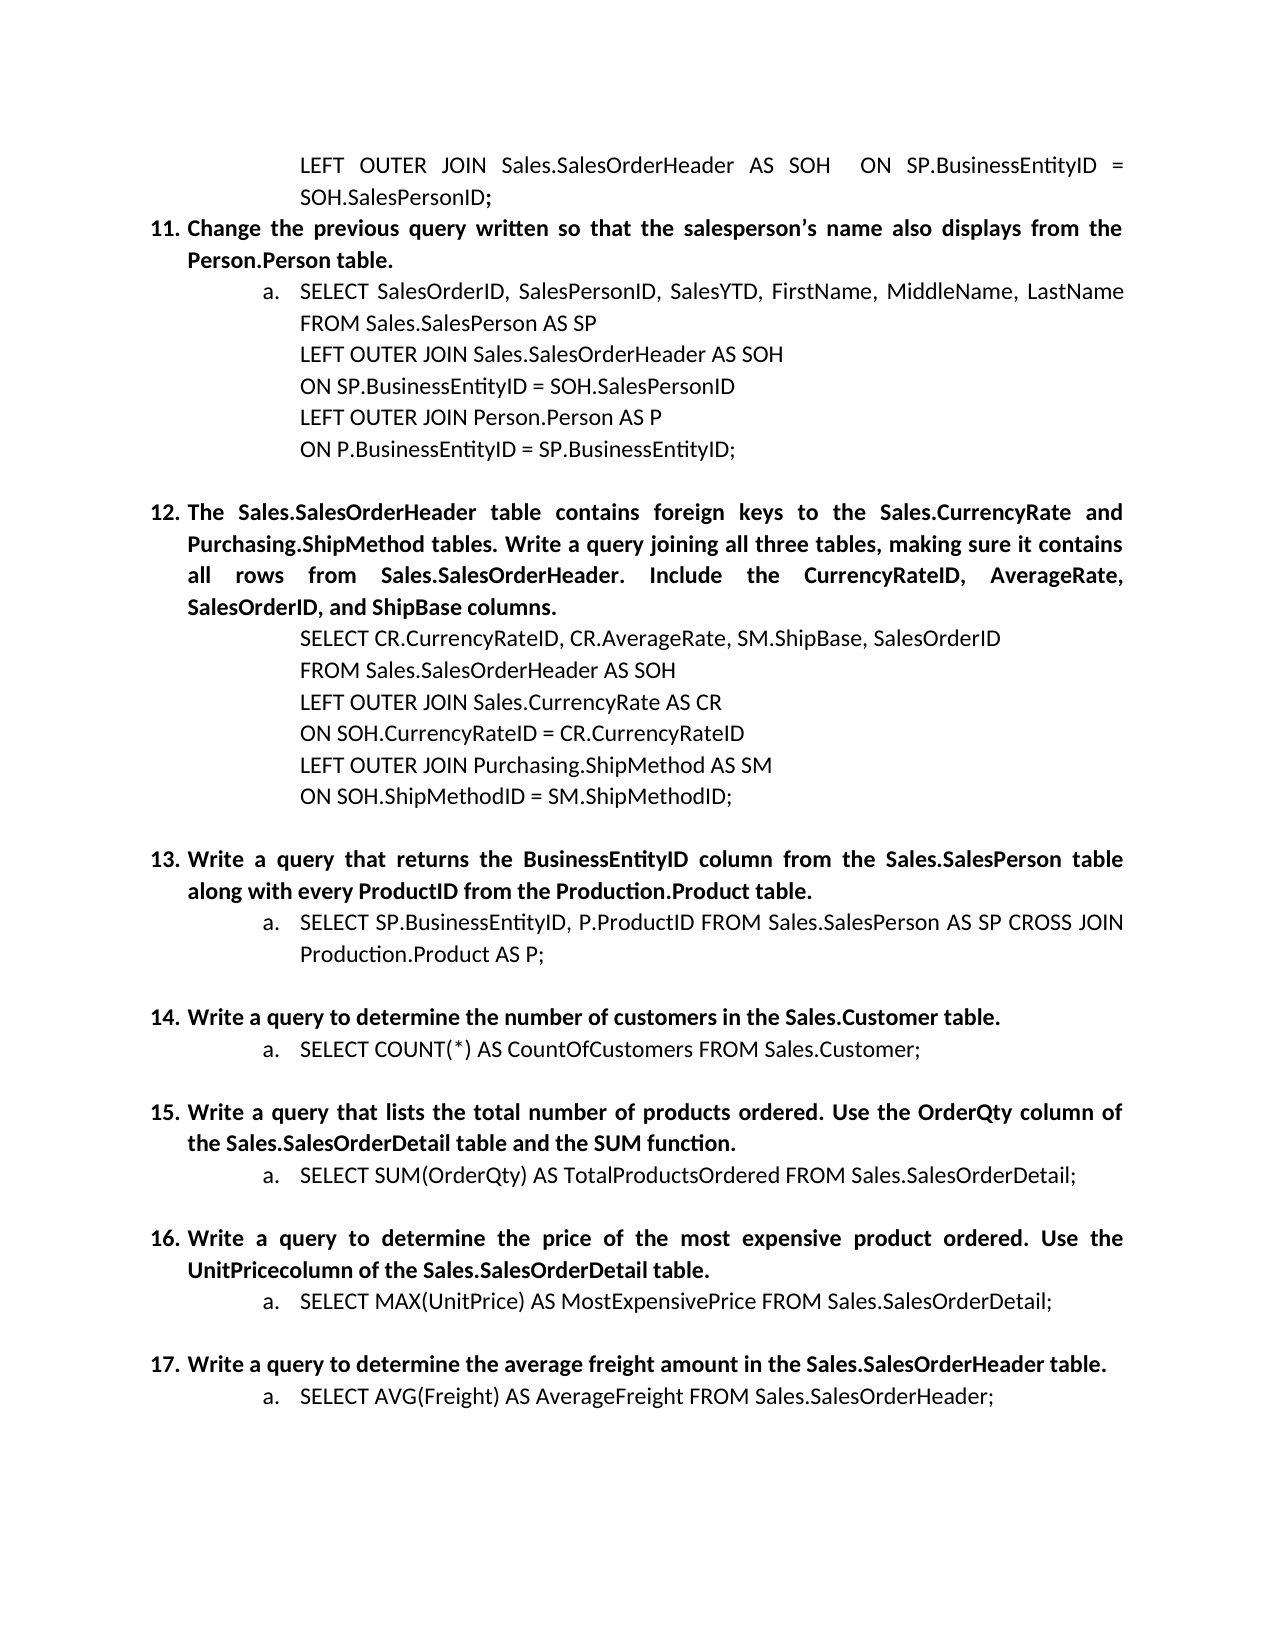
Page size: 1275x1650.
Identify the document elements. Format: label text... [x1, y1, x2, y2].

list LEFT OUTER JOIN Sales.SalesOrderHeader AS SOH [300, 339, 1125, 369]
list SELECT MAX(UnitPrice) AS MostExpensivePrice FROM Sales.SalesOrderDetail; [262, 1286, 1125, 1316]
list Write a query that lists the total number of products ordered. Use the OrderQty column of the Sales.SalesOrderDetail table and the SUM function. [150, 1097, 1125, 1158]
list ON SOH.CurrencyRateID = CR.CurrencyRateID [300, 718, 1125, 747]
list Write a query to determine the average freight amount in the Sales.SalesOrderHeader table. [150, 1349, 1125, 1379]
list SELECT COUNT(*) AS CountOfCustomers FROM Sales.Customer; [262, 1034, 1125, 1063]
list SELECT SalesOrderID, SalesPersonID, SalesYTD, FirstName, MiddleName, LastName FROM Sales.SalesPerson AS SP [262, 276, 1125, 337]
list Write a query to determine the number of customers in the Sales.Customer table. [150, 1002, 1125, 1031]
list Write a query to determine the price of the most expensive product ordered. Use the UnitPricecolumn of the Sales.SalesOrderDetail table. [150, 1223, 1125, 1284]
list ON SP.BusinessEntityID = SOH.SalesPersonID [300, 371, 1125, 400]
list Change the previous query written so that the salesperson’s name also displays from the Person.Person table. [150, 213, 1125, 274]
list SELECT AVG(Freight) AS AverageFreight FROM Sales.SalesOrderHeader; [262, 1381, 1125, 1410]
list LEFT OUTER JOIN Sales.CurrencyRate AS CR [300, 687, 1125, 716]
list Write a query that returns the BusinessEntityID column from the Sales.SalesPerson table along with every ProductID from the Production.Product table. [150, 844, 1125, 905]
list FROM Sales.SalesOrderHeader AS SOH [300, 655, 1125, 684]
list SELECT SUM(OrderQty) AS TotalProductsOrdered FROM Sales.SalesOrderDetail; [262, 1160, 1125, 1189]
list SELECT SP.BusinessEntityID, P.ProductID FROM Sales.SalesPerson AS SP CROSS JOIN Production.Product AS P; [262, 907, 1125, 968]
list LEFT OUTER JOIN Sales.SalesOrderHeader AS SOH ON SP.BusinessEntityID = SOH.SalesPersonID; [300, 150, 1125, 211]
list SELECT CR.CurrencyRateID, CR.AverageRate, SM.ShipBase, SalesOrderID [300, 623, 1125, 653]
list The Sales.SalesOrderHeader table contains foreign keys to the Sales.CurrencyRate and Purchasing.ShipMethod tables. Write a query joining all three tables, making sure it contains all rows from Sales.SalesOrderHeader. Include the CurrencyRateID, AverageRate, SalesOrderID, and ShipBase columns. [150, 497, 1125, 621]
list LEFT OUTER JOIN Purchasing.ShipMethod AS SM [300, 750, 1125, 779]
list ON SOH.ShipMethodID = SM.ShipMethodID; [300, 781, 1125, 811]
list ON P.BusinessEntityID = SP.BusinessEntityID; [300, 434, 1125, 463]
list LEFT OUTER JOIN Person.Person AS P [300, 402, 1125, 432]
